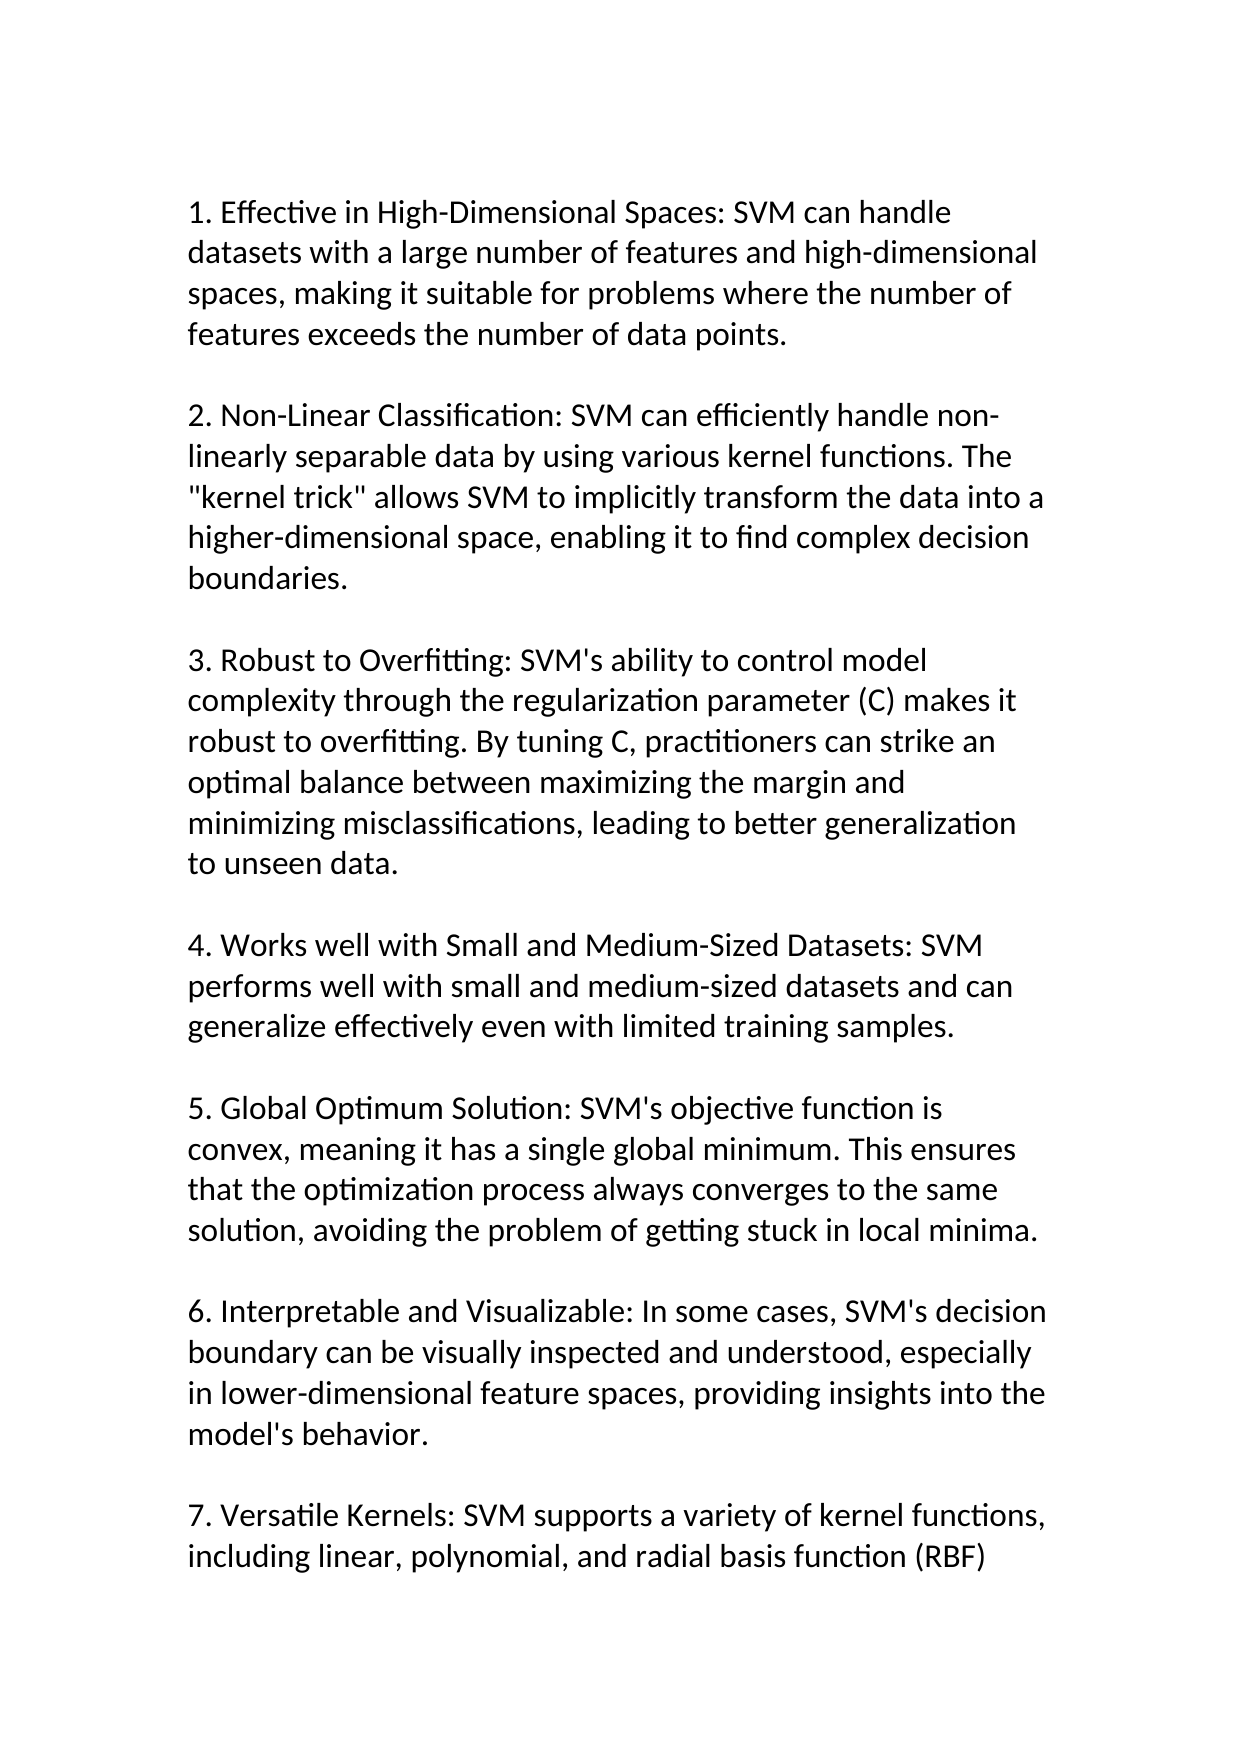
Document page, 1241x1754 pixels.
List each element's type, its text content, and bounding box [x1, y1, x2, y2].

list 2. Non-Linear Classification: SVM can efficiently handle non-linearly separable data by using various kernel functions. The "kernel trick" allows SVM to implicitly transform the data into a higher-dimensional space, enabling it to find complex decision boundaries. [187, 394, 1053, 598]
list 1. Effective in High-Dimensional Spaces: SVM can handle datasets with a large number of features and high-dimensional spaces, making it suitable for problems where the number of features exceeds the number of data points. [187, 191, 1053, 354]
list 4. Works well with Small and Medium-Sized Datasets: SVM performs well with small and medium-sized datasets and can generalize effectively even with limited training samples. [187, 924, 1053, 1046]
list 5. Global Optimum Solution: SVM's objective function is convex, meaning it has a single global minimum. This ensures that the optimization process always converges to the same solution, avoiding the problem of getting stuck in local minima. [187, 1087, 1053, 1250]
list 6. Interpretable and Visualizable: In some cases, SVM's decision boundary can be visually inspected and understood, especially in lower-dimensional feature spaces, providing insights into the model's behavior. [187, 1290, 1053, 1453]
list 3. Robust to Overfitting: SVM's ability to control model complexity through the regularization parameter (C) makes it robust to overfitting. By tuning C, practitioners can strike an optimal balance between maximizing the margin and minimizing misclassifications, leading to better generalization to unseen data. [187, 639, 1053, 883]
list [187, 1494, 1053, 1576]
